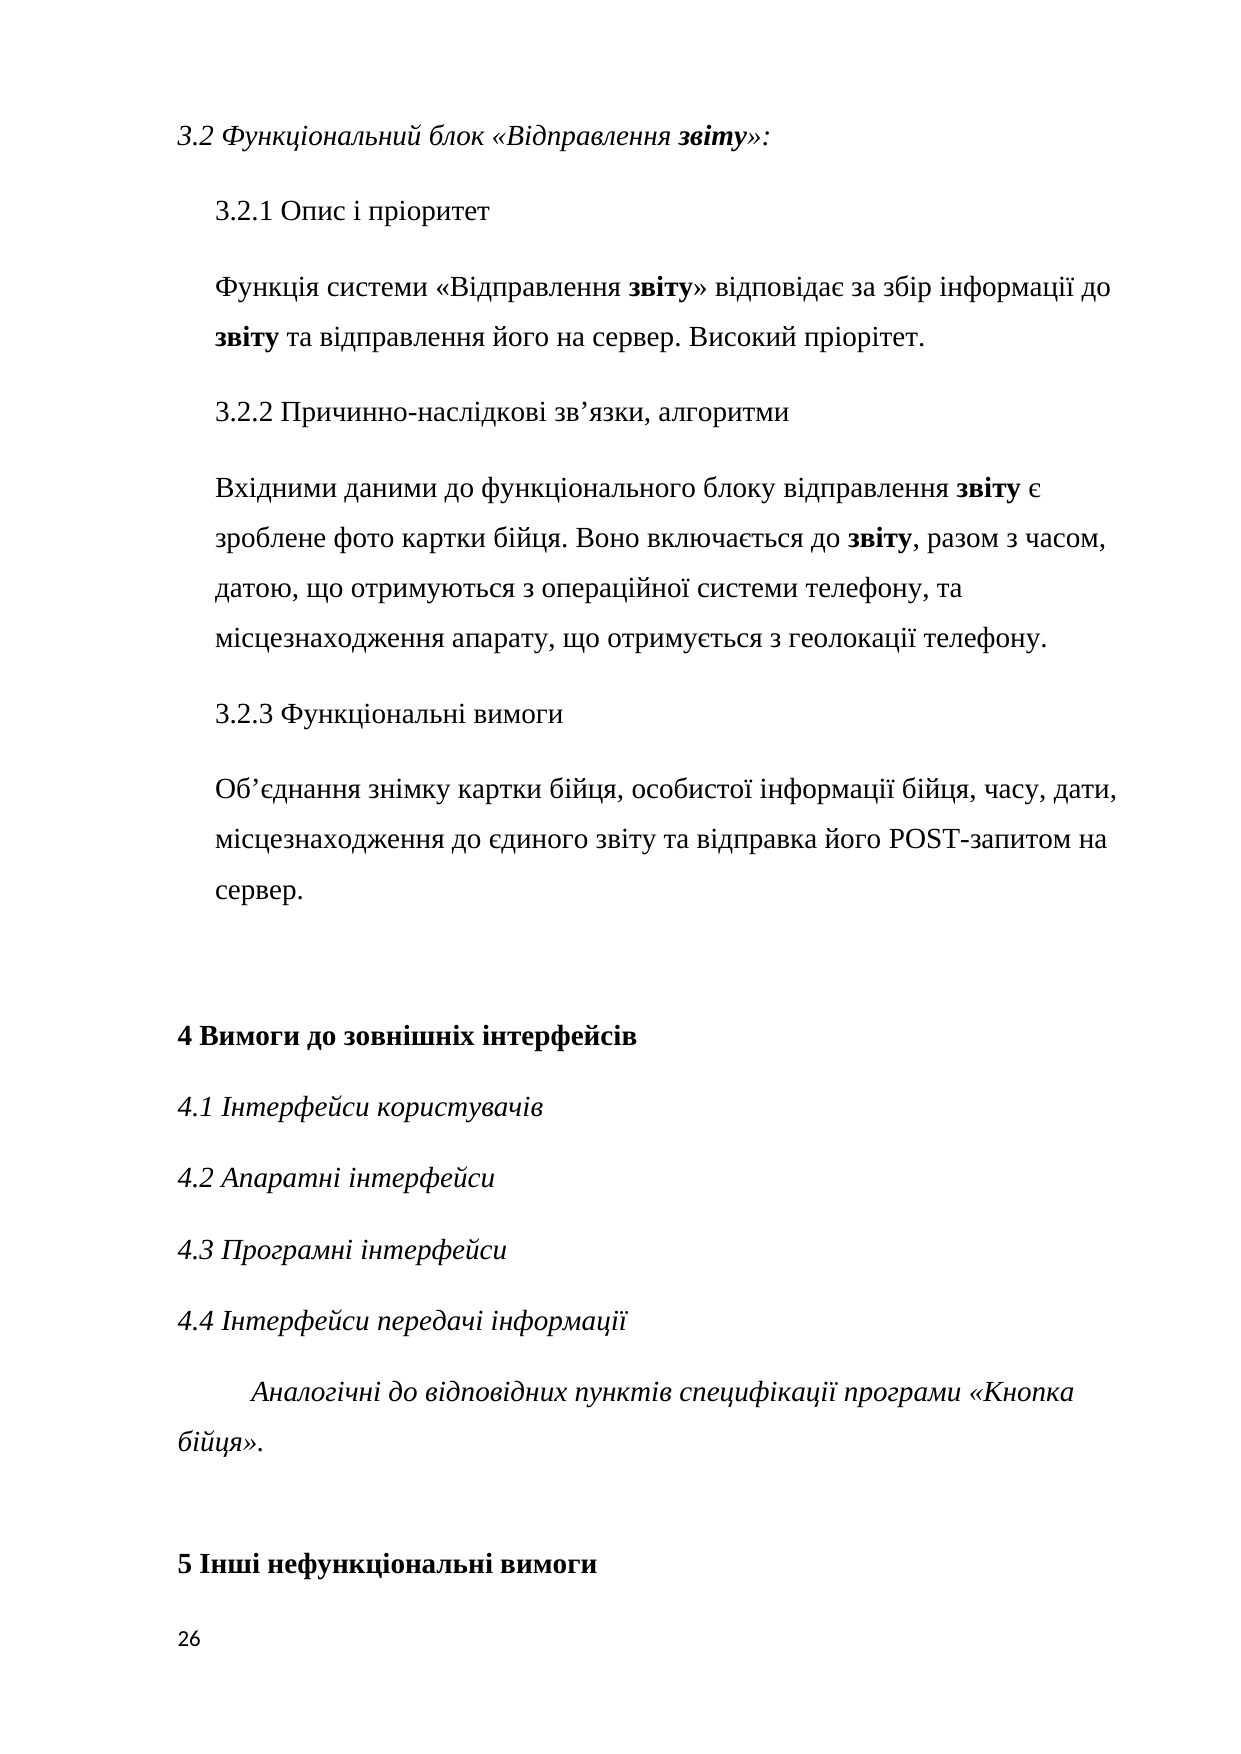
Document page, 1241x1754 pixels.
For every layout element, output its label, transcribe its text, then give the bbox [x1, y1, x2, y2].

text 3.2.1 Опис і пріоритет [215, 193, 1152, 227]
text 3.2.3 Функціональні вимоги [215, 696, 1152, 729]
text 4 Вимоги до зовнішніх інтерфейсів [177, 1018, 1152, 1052]
text 3.2 Функціональний блок «Відправлення звіту»: [177, 118, 1152, 152]
text Вхідними даними до функціонального блоку відправлення звіту є зроблене фото картки бійця. Воно включається до звіту, разом з часом, датою, що отримуються з операційної системи телефону, та місцезнаходження апарату, що отримується з геолокації телефону. [215, 470, 1152, 654]
text 4.3 Програмні інтерфейси [177, 1232, 1152, 1265]
text 3.2.2 Причинно-наслідкові зв’язки, алгоритми [215, 394, 1152, 428]
text 4.1 Інтерфейси користувачів [177, 1089, 1152, 1123]
text 4.2 Апаратні інтерфейси [177, 1161, 1152, 1194]
text 5 Інші нефункціональні вимоги [177, 1546, 1152, 1579]
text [177, 1374, 1152, 1458]
text Функція системи «Відправлення звіту» відповідає за збір інформації до звіту та відправлення його на сервер. Високий пріорітет. [215, 269, 1152, 353]
text Об’єднання знімку картки бійця, особистої інформації бійця, часу, дати, місцезнаходження до єдиного звіту та відправка його POST-запитом на сервер. [215, 771, 1152, 905]
text 4.4 Інтерфейси передачі інформації [177, 1303, 1152, 1336]
